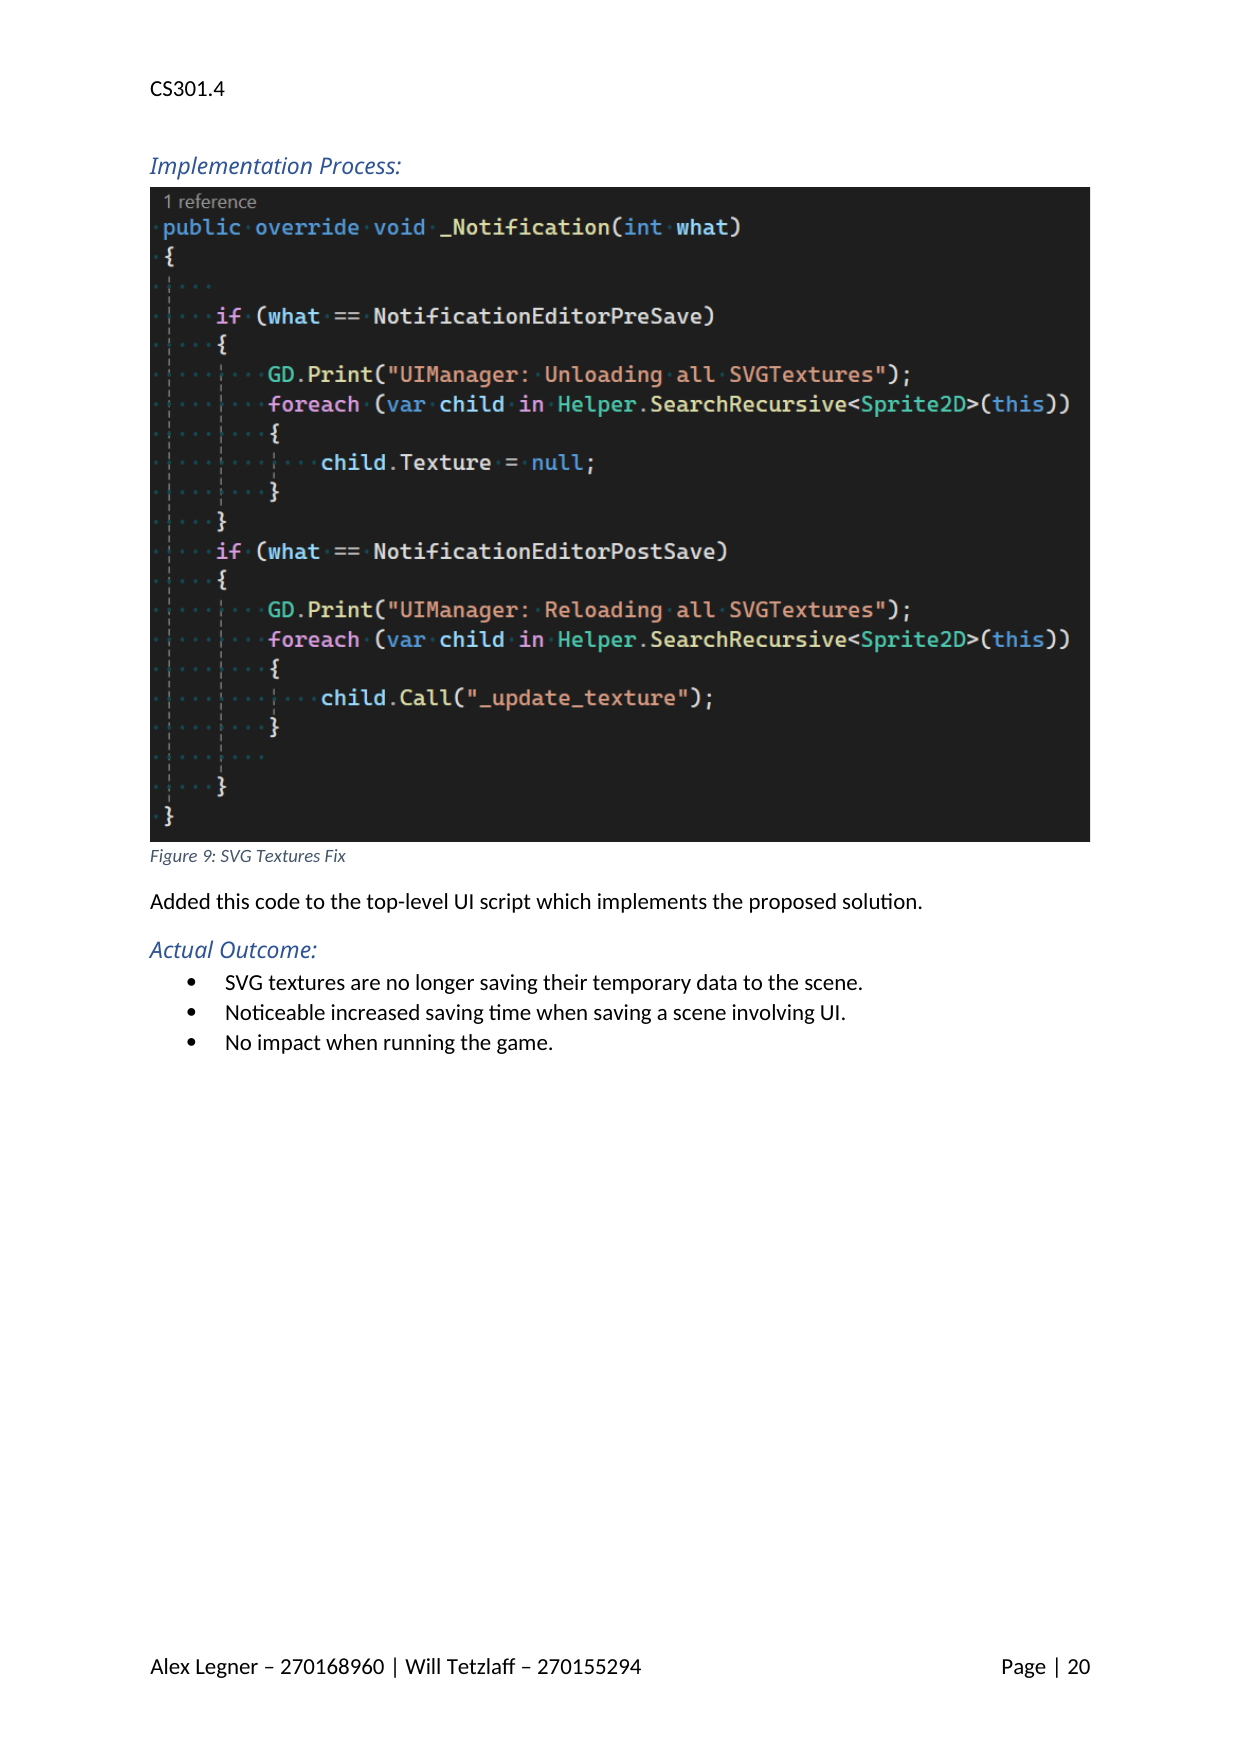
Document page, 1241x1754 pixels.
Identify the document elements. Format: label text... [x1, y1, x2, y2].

text Implementation Process: [150, 150, 1090, 181]
text Added this code to the top-level UI script which implements the proposed solution. [150, 887, 1090, 916]
list SVG textures are no longer saving their temporary data to the scene. [187, 968, 1090, 996]
text Figure 9: SVG Textures Fix [150, 844, 1090, 867]
picture [150, 187, 1091, 842]
text Actual Outcome: [150, 934, 1090, 966]
list No impact when running the game. [187, 1028, 1090, 1057]
list Noticeable increased saving time when saving a scene involving UI. [187, 998, 1090, 1026]
